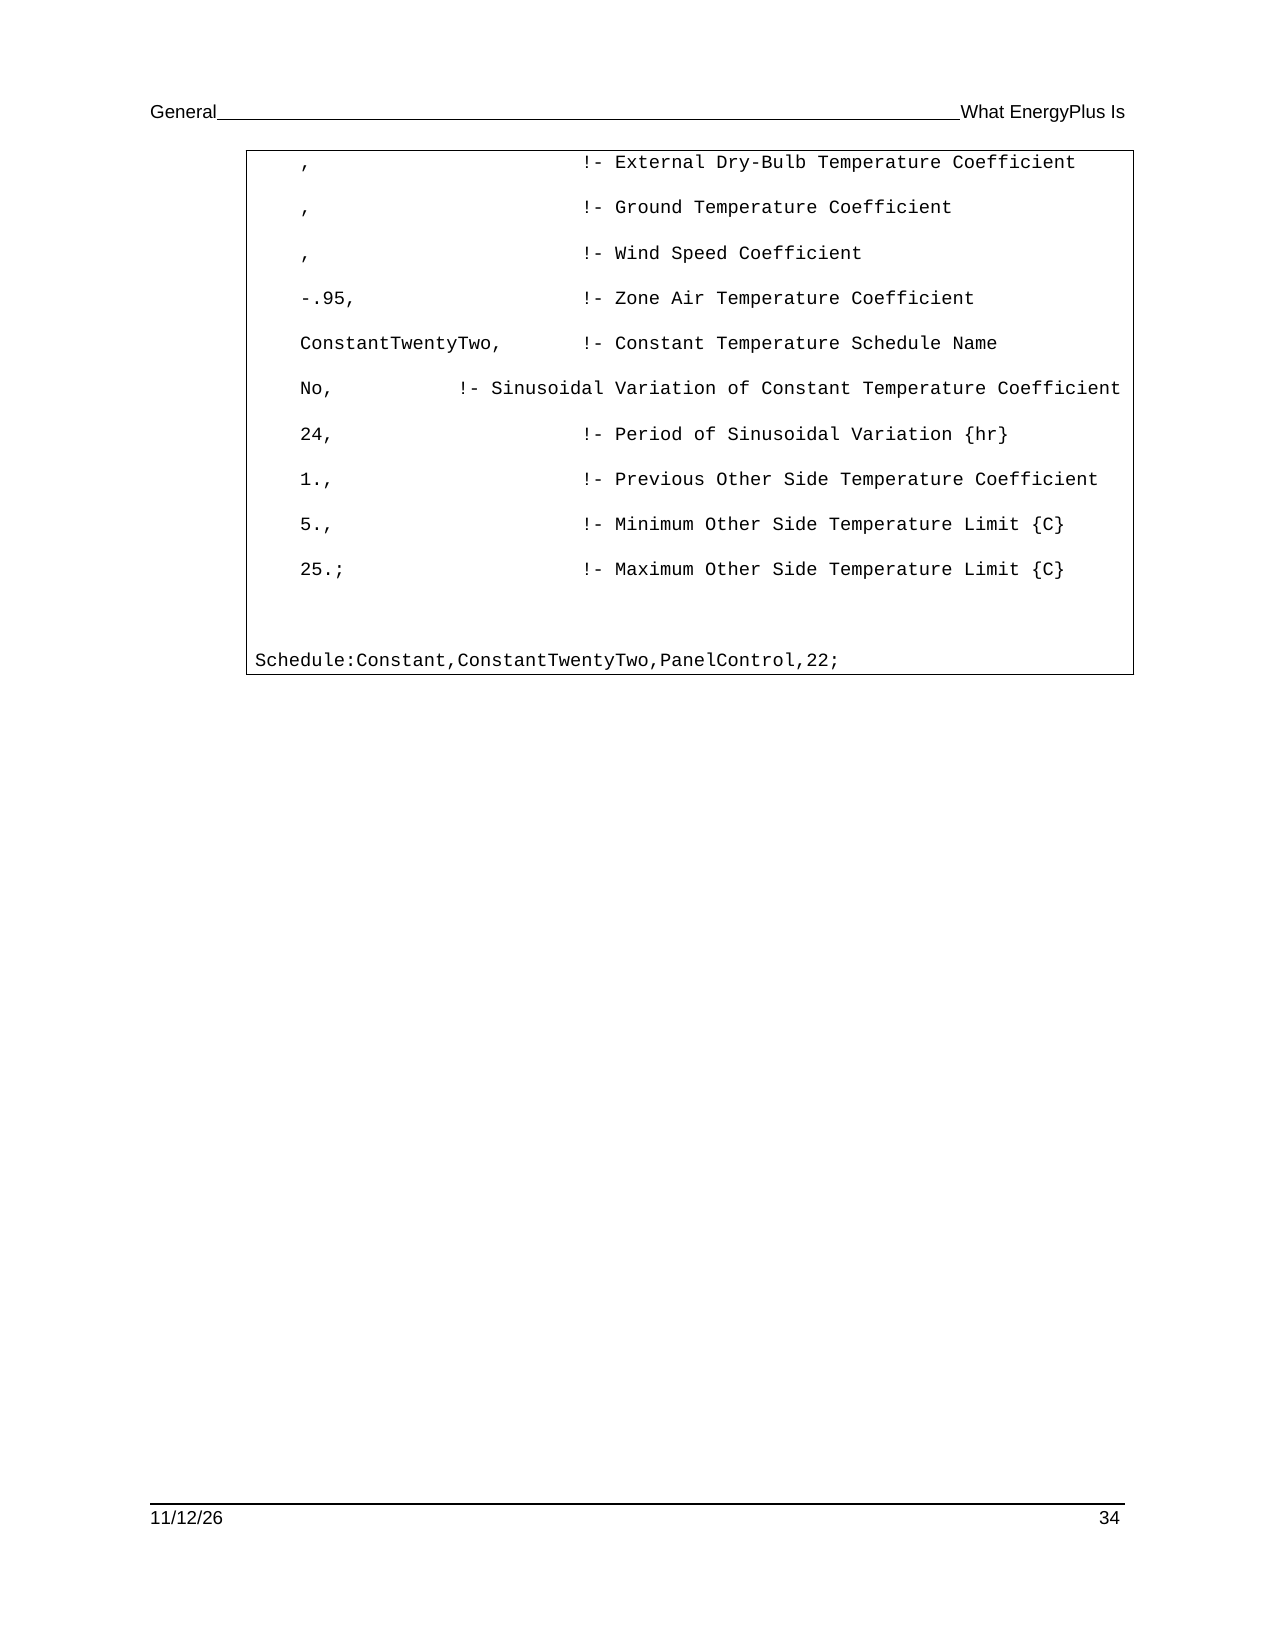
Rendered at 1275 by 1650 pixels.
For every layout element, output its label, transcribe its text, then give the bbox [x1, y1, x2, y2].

text 5., !- Minimum Other Side Temperature Limit {C} [247, 512, 1133, 536]
text , !- External Dry-Bulb Temperature Coefficient [247, 151, 1133, 174]
text 25.; !- Maximum Other Side Temperature Limit {C} [247, 557, 1133, 581]
text -.95, !- Zone Air Temperature Coefficient [247, 286, 1133, 310]
text , !- Ground Temperature Coefficient [247, 195, 1133, 219]
text Schedule:Constant,ConstantTwentyTwo,PanelControl,22; [247, 647, 1133, 674]
text ConstantTwentyTwo, !- Constant Temperature Schedule Name [247, 331, 1133, 355]
text No, !- Sinusoidal Variation of Constant Temperature Coefficient [247, 376, 1133, 400]
text , !- Wind Speed Coefficient [247, 240, 1133, 265]
text 1., !- Previous Other Side Temperature Coefficient [247, 466, 1133, 491]
text 24, !- Period of Sinusoidal Variation {hr} [247, 421, 1133, 446]
